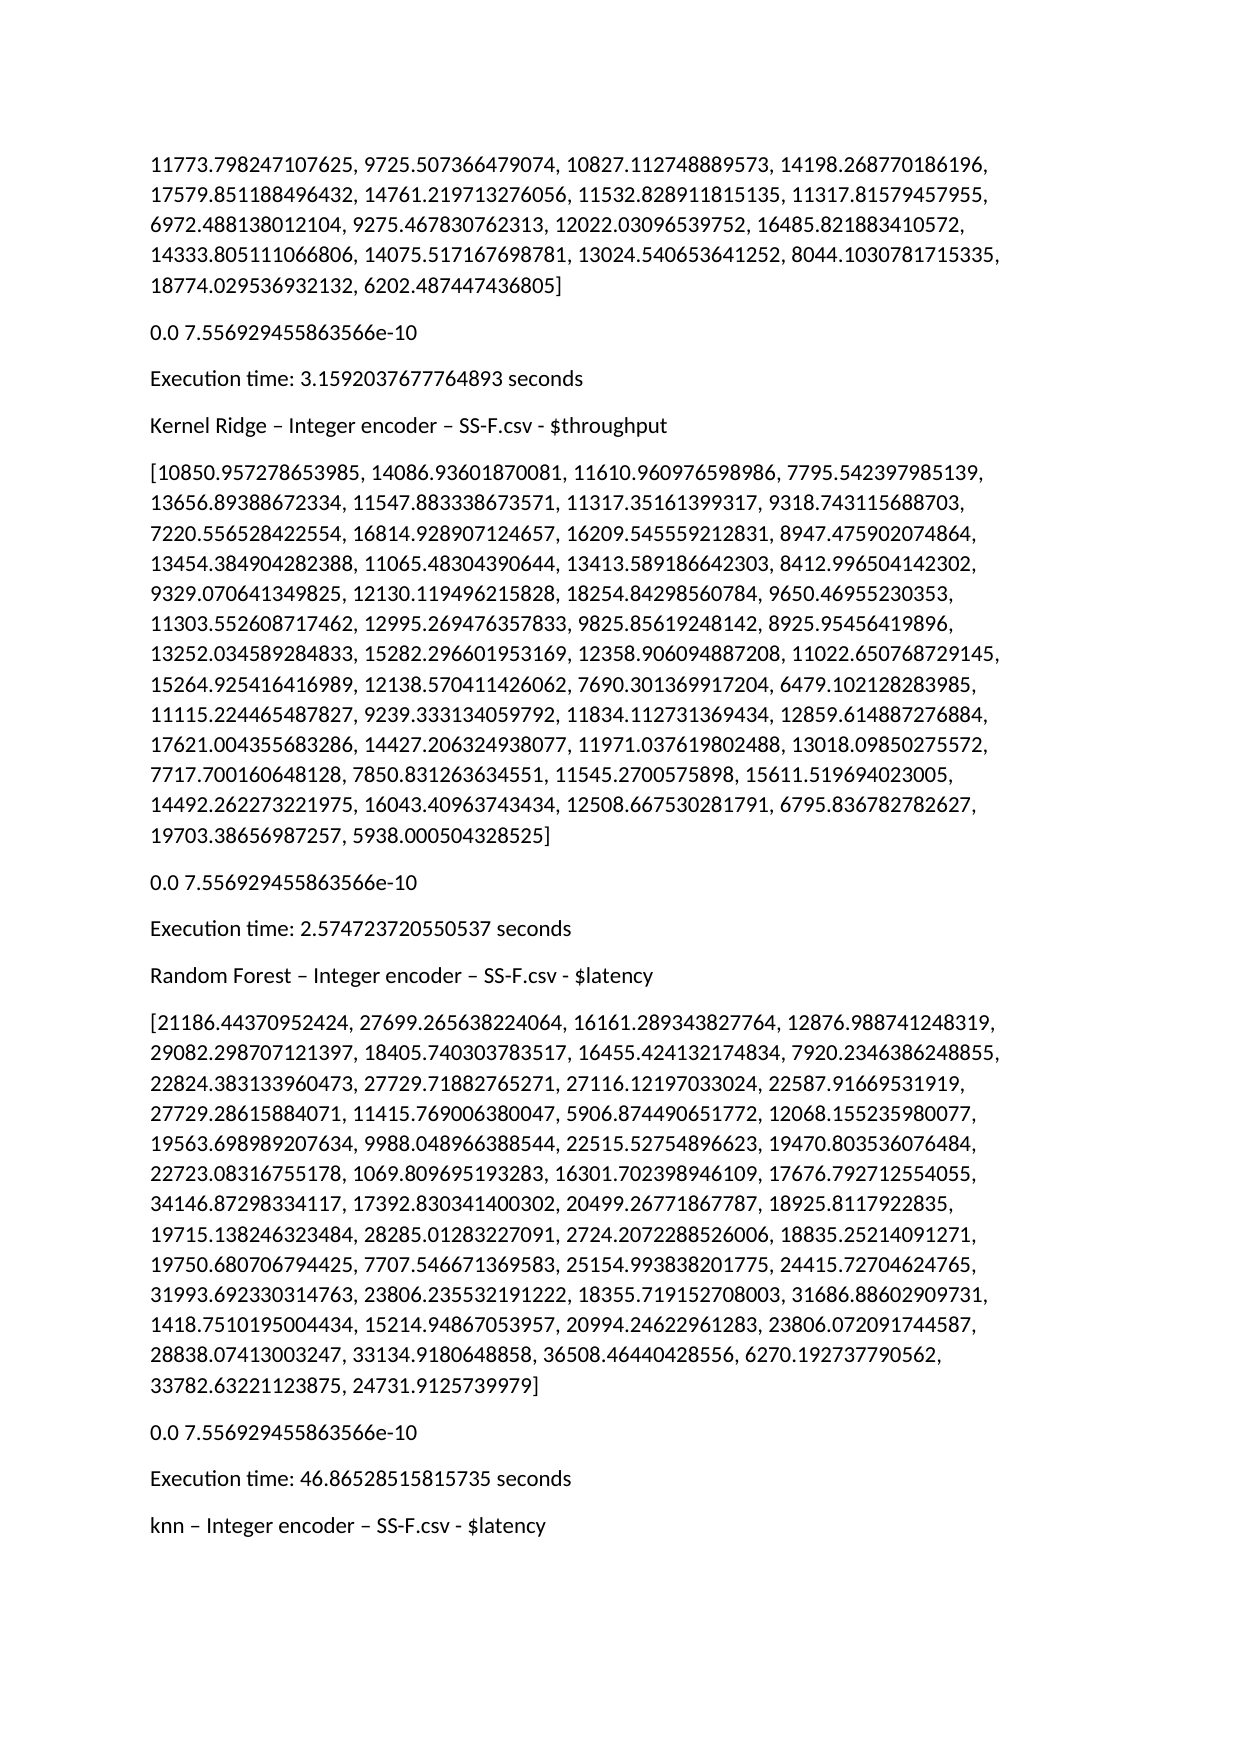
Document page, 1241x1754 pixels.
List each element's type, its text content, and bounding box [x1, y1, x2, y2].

text [10850.957278653985, 14086.93601870081, 11610.960976598986, 7795.542397985139, 13656.89388672334, 11547.883338673571, 11317.35161399317, 9318.743115688703, 7220.556528422554, 16814.928907124657, 16209.545559212831, 8947.475902074864, 13454.384904282388, 11065.48304390644, 13413.589186642303, 8412.996504142302, 9329.070641349825, 12130.119496215828, 18254.84298560784, 9650.46955230353, 11303.552608717462, 12995.269476357833, 9825.85619248142, 8925.95456419896, 13252.034589284833, 15282.296601953169, 12358.906094887208, 11022.650768729145, 15264.925416416989, 12138.570411426062, 7690.301369917204, 6479.102128283985, 11115.224465487827, 9239.333134059792, 11834.112731369434, 12859.614887276884, 17621.004355683286, 14427.206324938077, 11971.037619802488, 13018.09850275572, 7717.700160648128, 7850.831263634551, 11545.2700575898, 15611.519694023005, 14492.262273221975, 16043.40963743434, 12508.667530281791, 6795.836782782627, 19703.38656987257, 5938.000504328525] [150, 458, 1090, 849]
text Execution time: 3.1592037677764893 seconds [150, 364, 1090, 393]
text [150, 150, 1090, 299]
text Execution time: 46.86528515815735 seconds [150, 1464, 1090, 1493]
text 0.0 7.556929455863566e-10 [150, 1418, 1090, 1446]
text Kernel Ridge – Integer encoder – SS-F.csv - $throughput [150, 411, 1090, 439]
text Random Forest – Integer encoder – SS-F.csv - $latency [150, 961, 1090, 989]
text Execution time: 2.574723720550537 seconds [150, 914, 1090, 943]
text knn – Integer encoder – SS-F.csv - $latency [150, 1511, 1090, 1539]
text 0.0 7.556929455863566e-10 [150, 868, 1090, 896]
text [21186.44370952424, 27699.265638224064, 16161.289343827764, 12876.988741248319, 29082.298707121397, 18405.740303783517, 16455.424132174834, 7920.2346386248855, 22824.383133960473, 27729.71882765271, 27116.12197033024, 22587.91669531919, 27729.28615884071, 11415.769006380047, 5906.874490651772, 12068.155235980077, 19563.698989207634, 9988.048966388544, 22515.52754896623, 19470.803536076484, 22723.08316755178, 1069.809695193283, 16301.702398946109, 17676.792712554055, 34146.87298334117, 17392.830341400302, 20499.26771867787, 18925.8117922835, 19715.138246323484, 28285.01283227091, 2724.2072288526006, 18835.25214091271, 19750.680706794425, 7707.546671369583, 25154.993838201775, 24415.72704624765, 31993.692330314763, 23806.235532191222, 18355.719152708003, 31686.88602909731, 1418.7510195004434, 15214.94867053957, 20994.24622961283, 23806.072091744587, 28838.07413003247, 33134.9180648858, 36508.46440428556, 6270.192737790562, 33782.63221123875, 24731.9125739979] [150, 1008, 1090, 1399]
text 0.0 7.556929455863566e-10 [150, 318, 1090, 346]
